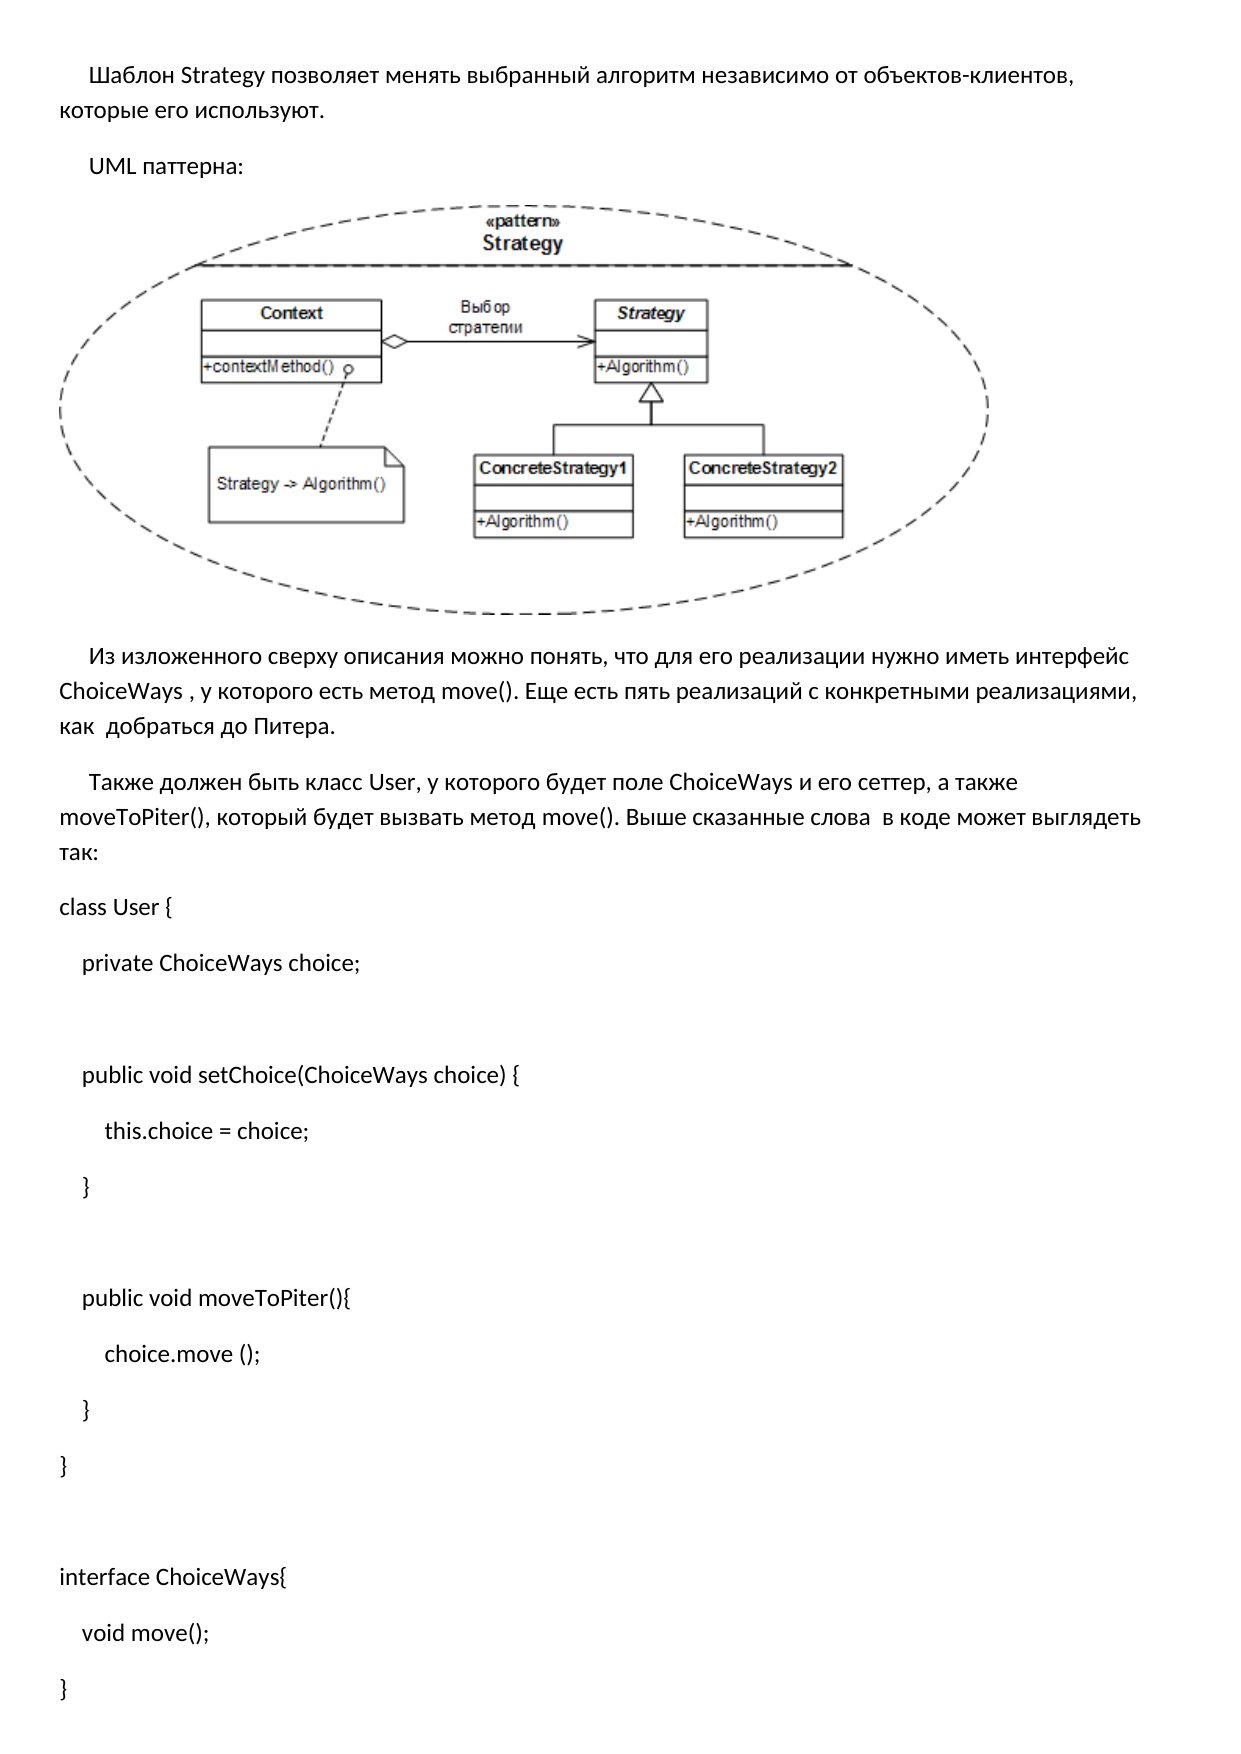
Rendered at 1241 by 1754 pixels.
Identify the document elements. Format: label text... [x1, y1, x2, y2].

text this.choice = choice; [59, 1115, 1152, 1145]
text } [59, 1450, 1152, 1480]
text void move(); [59, 1617, 1152, 1648]
text public void moveToPiter(){ [59, 1282, 1152, 1313]
text public void setChoice(ChoiceWays choice) { [59, 1059, 1152, 1089]
text class User { [59, 891, 1152, 922]
picture [59, 205, 989, 615]
text Из изложенного сверху описания можно понять, что для его реализации нужно иметь интерфейс ChoiceWays , у которого есть метод move(). Еще есть пять реализаций с конкретными реализациями, как добраться до Питера. [59, 640, 1152, 740]
text private ChoiceWays choice; [59, 947, 1152, 978]
text Также должен быть класс User, у которого будет поле ChoiceWays и его сеттер, а также moveToPiter(), который будет вызвать метод move(). Выше сказанные слова в коде может выглядеть так: [59, 766, 1152, 866]
text } [59, 1171, 1152, 1201]
text Шаблон Strategy позволяет менять выбранный алгоритм независимо от объектов-клиентов, которые его используют. [59, 59, 1152, 125]
text } [59, 1673, 1152, 1704]
text } [59, 1394, 1152, 1424]
text UML паттерна: [59, 150, 1152, 181]
text choice.move (); [59, 1338, 1152, 1369]
text interface ChoiceWays{ [59, 1561, 1152, 1592]
